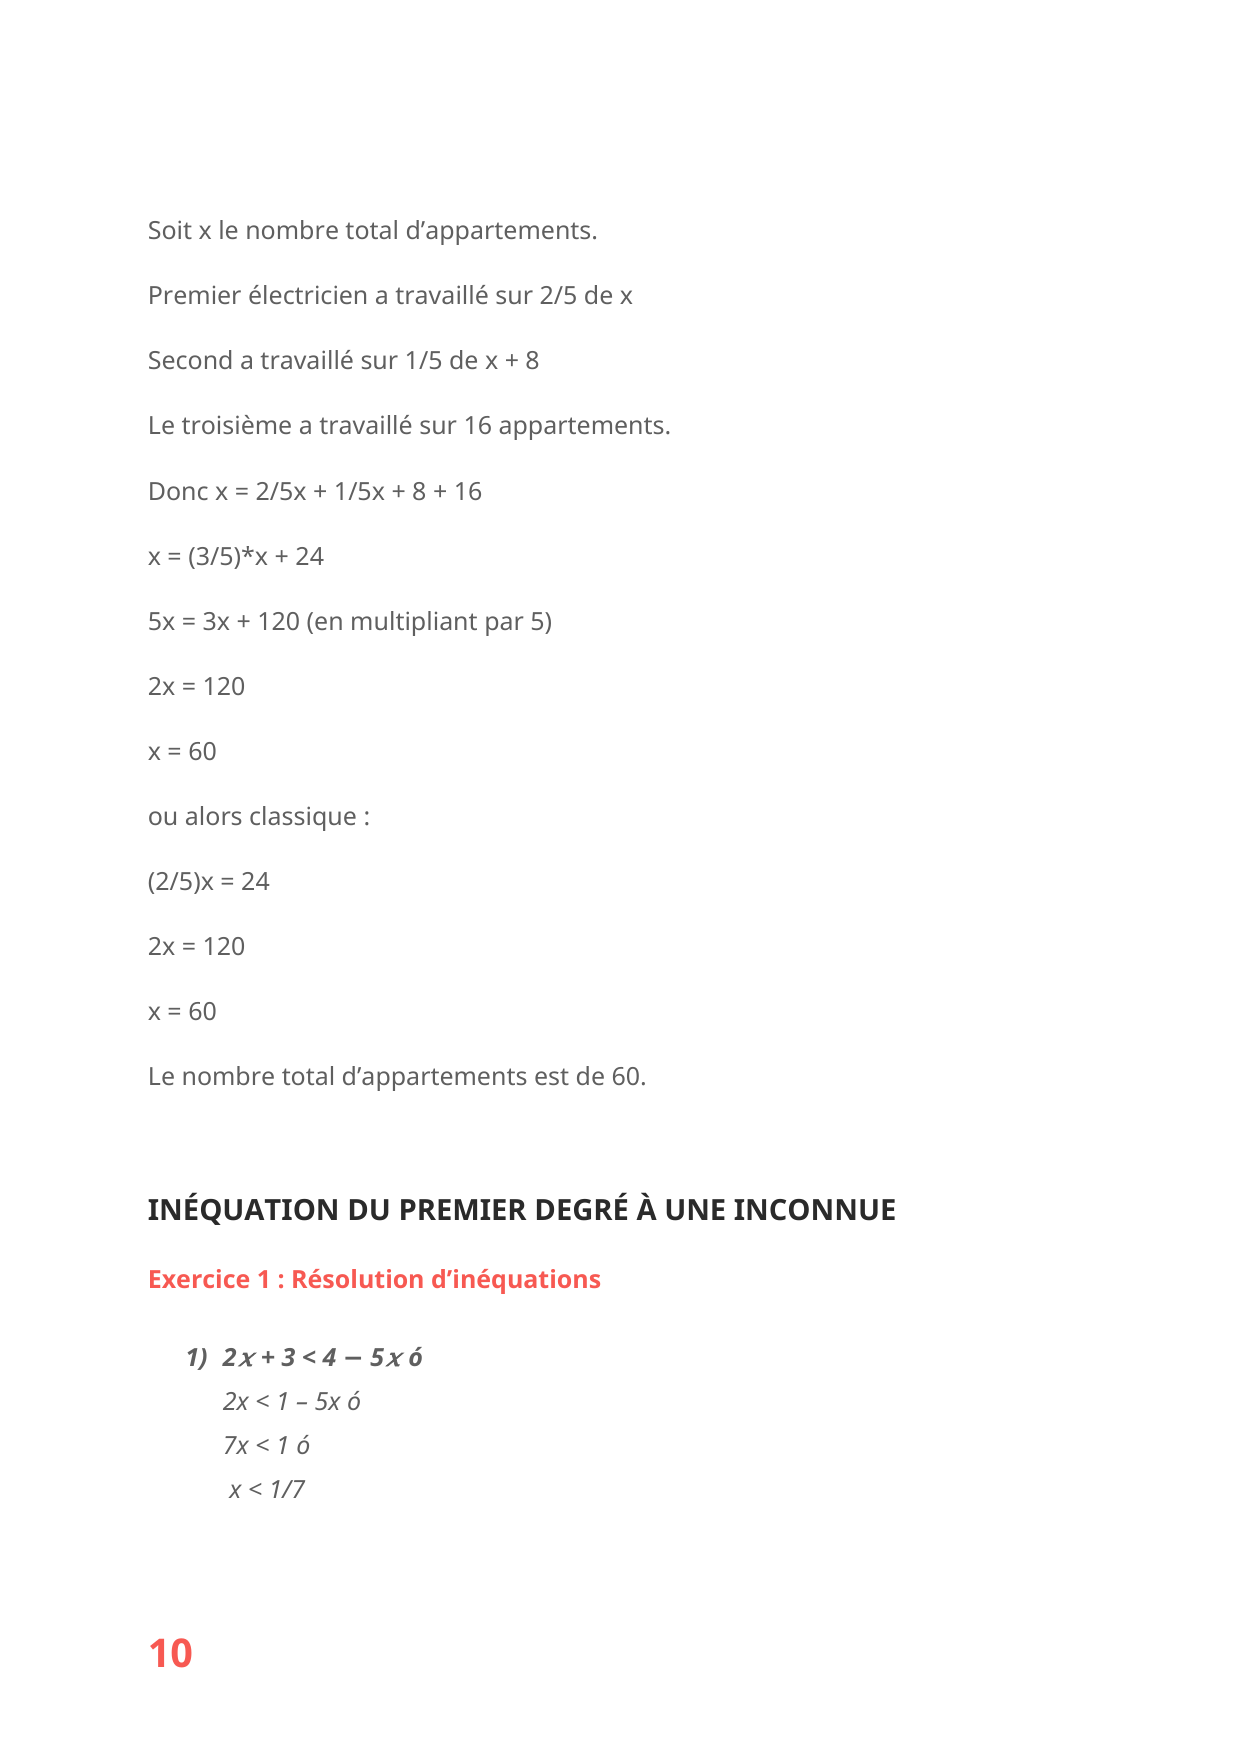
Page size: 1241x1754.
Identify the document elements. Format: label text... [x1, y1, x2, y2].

list 2𝑥 + 3 < 4 − 5𝑥 ó [185, 1339, 1093, 1373]
text Soit x le nombre total d’appartements. [148, 213, 1093, 247]
text Premier électricien a travaillé sur 2/5 de x [148, 278, 1093, 312]
text Donc x = 2/5x + 1/5x + 8 + 16 [148, 473, 1093, 507]
text Le troisième a travaillé sur 16 appartements. [148, 408, 1093, 442]
text 2x = 120 [148, 929, 1093, 963]
text 5x = 3x + 120 (en multipliant par 5) [148, 603, 1093, 637]
subtitle inéquation du premier degré à une inconnue [148, 1189, 1093, 1229]
text 2x = 120 [148, 668, 1093, 702]
list x < 1/7 [223, 1472, 1093, 1506]
text x = 60 [148, 994, 1093, 1028]
text ou alors classique : [148, 799, 1093, 833]
subtitle Exercice 1 : Résolution d’inéquations [148, 1262, 1093, 1296]
list 7x < 1 ó [223, 1428, 1093, 1462]
text x = (3/5)*x + 24 [148, 538, 1093, 572]
text Le nombre total d’appartements est de 60. [148, 1059, 1093, 1093]
text x = 60 [148, 733, 1093, 768]
list 2x < 1 – 5x ó [223, 1383, 1093, 1418]
text Second a travaillé sur 1/5 de x + 8 [148, 343, 1093, 377]
text (2/5)x = 24 [148, 864, 1093, 898]
